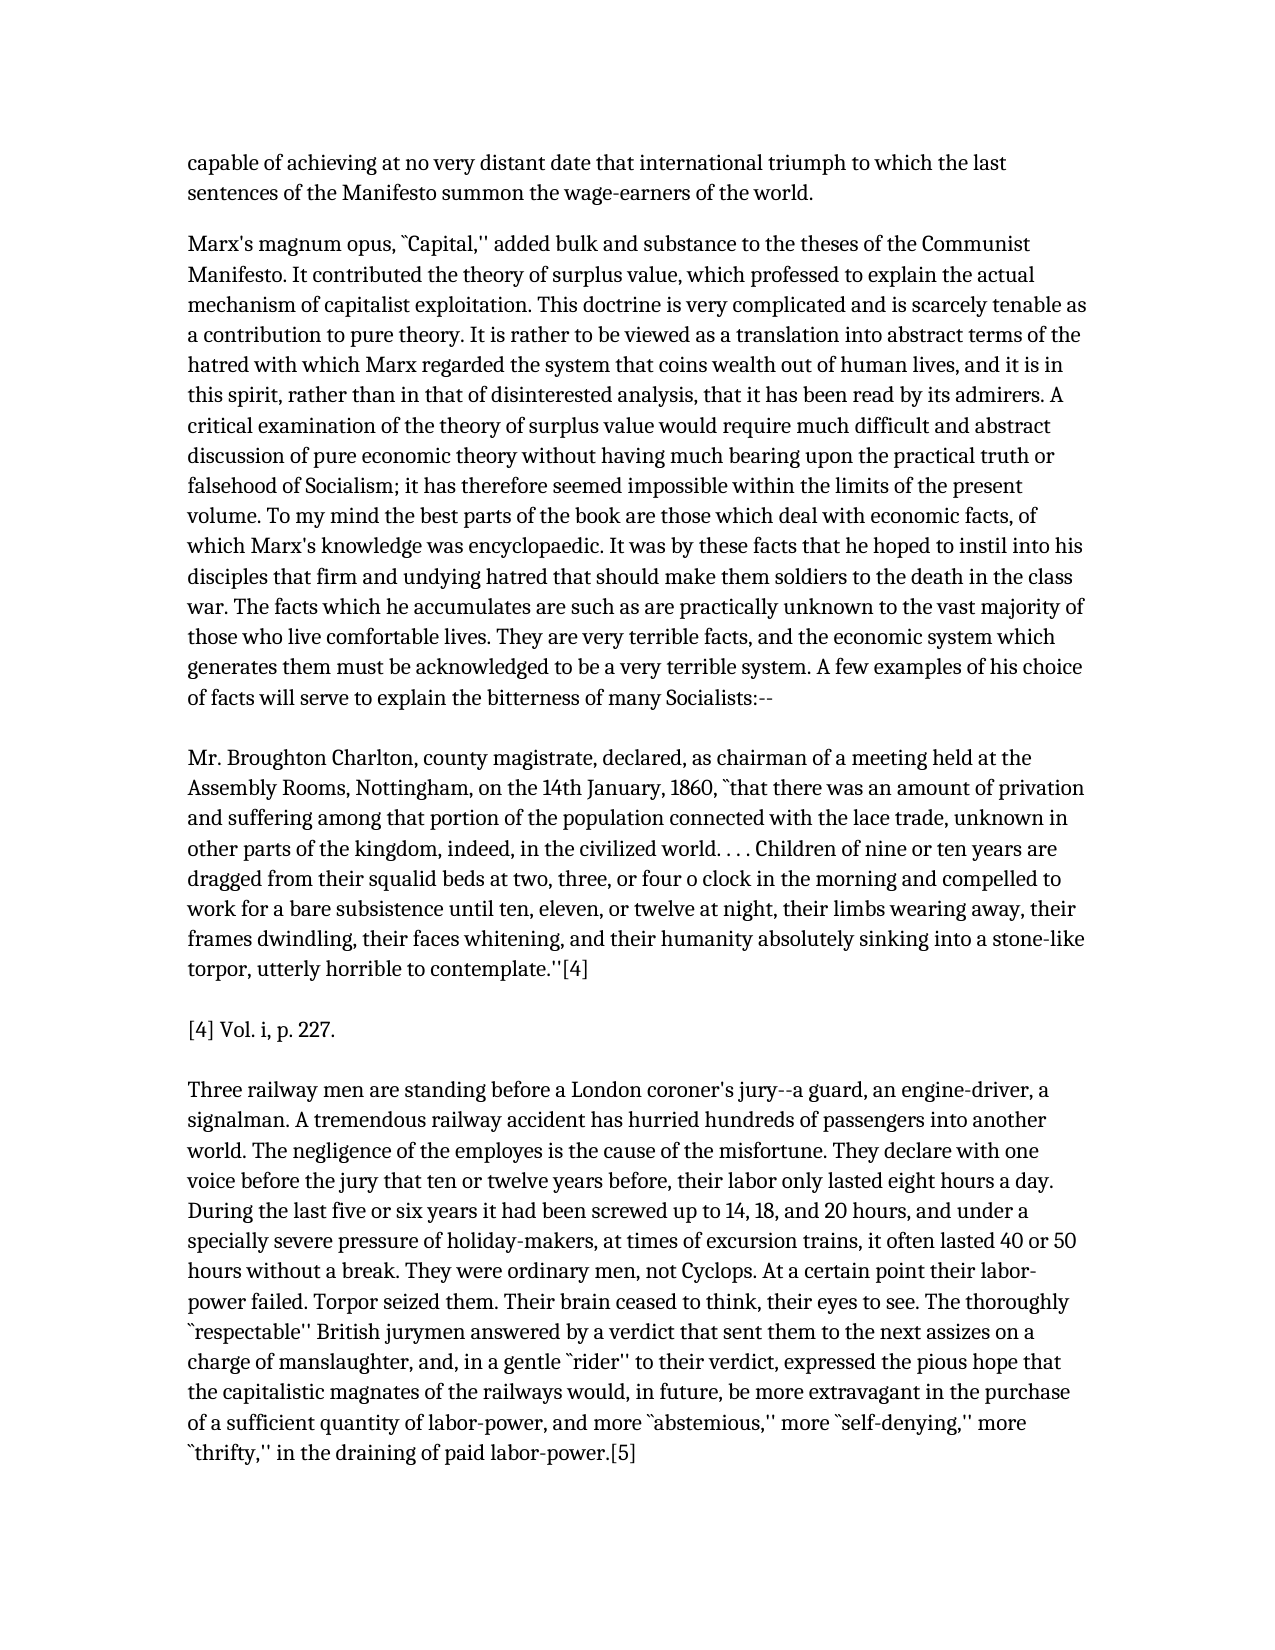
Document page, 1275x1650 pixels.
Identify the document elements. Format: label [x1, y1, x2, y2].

text [187, 231, 1087, 1496]
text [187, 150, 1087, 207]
